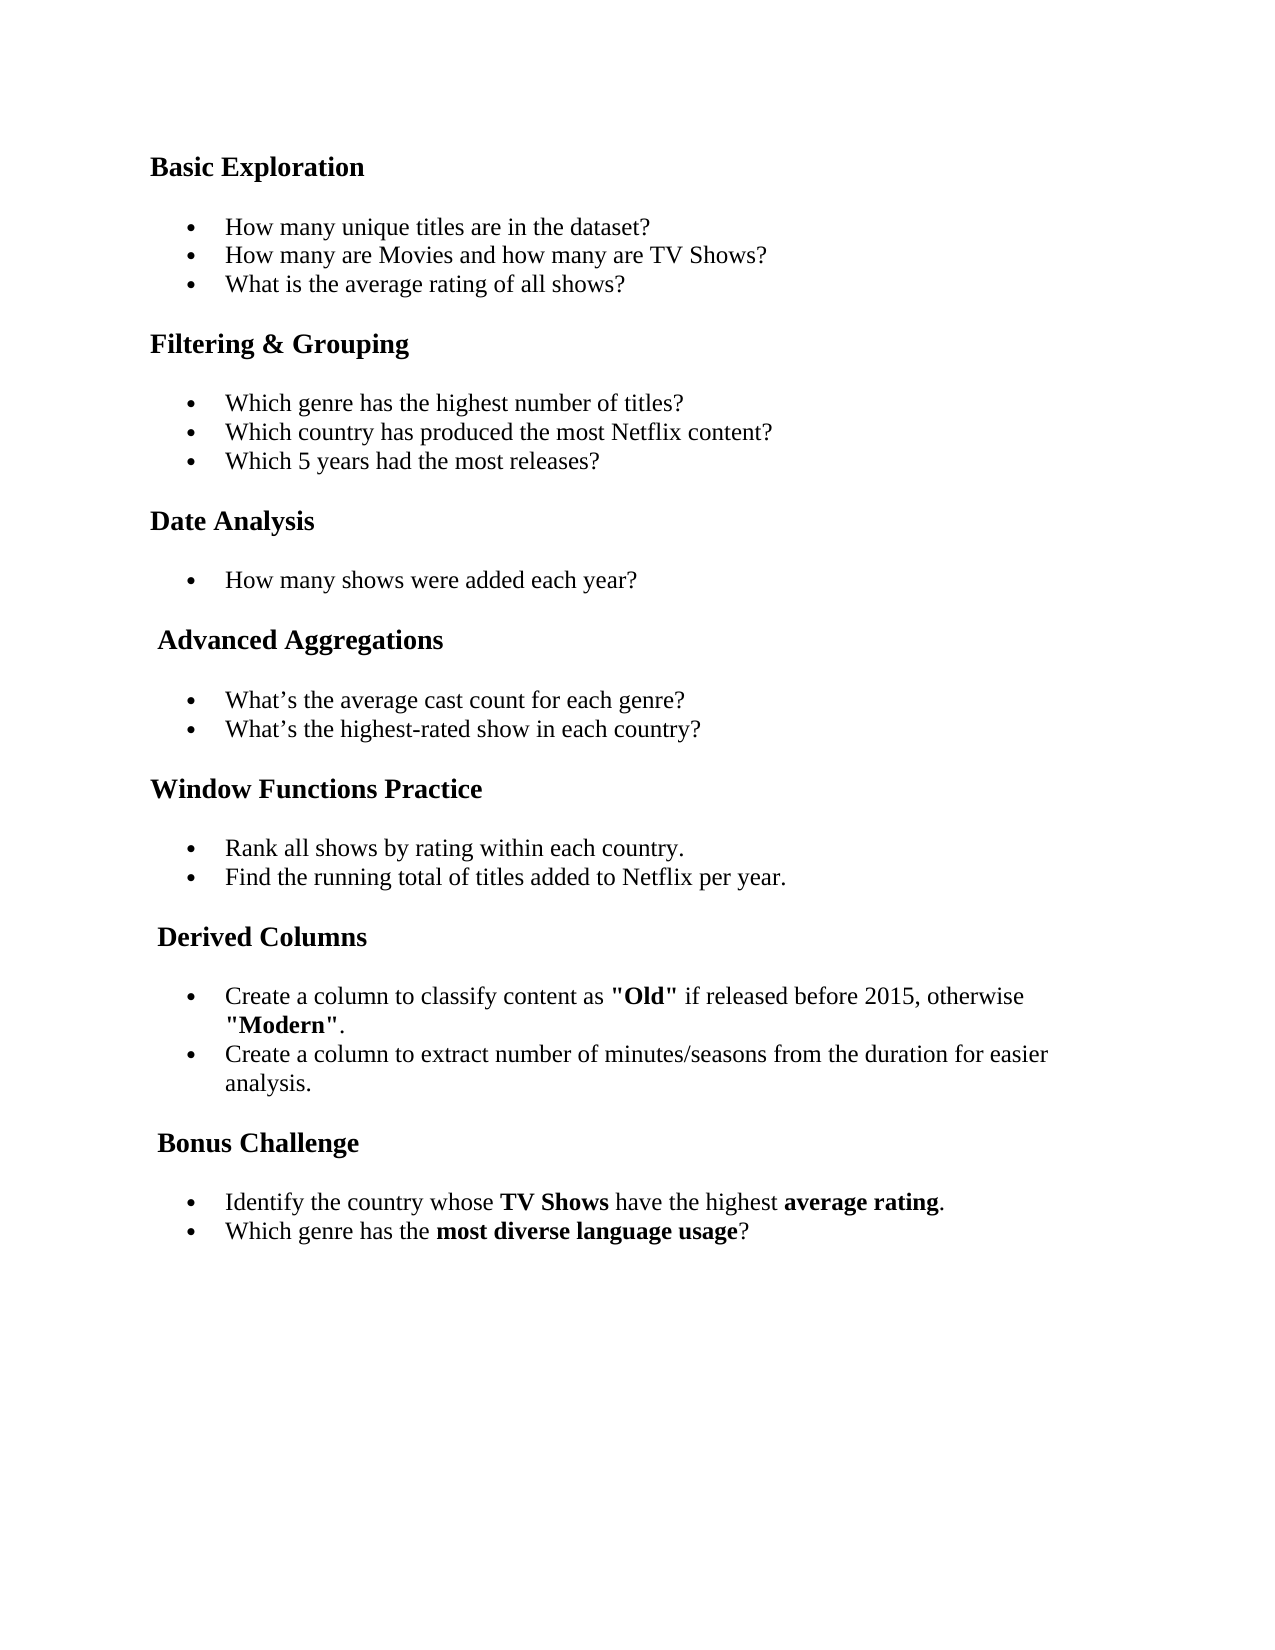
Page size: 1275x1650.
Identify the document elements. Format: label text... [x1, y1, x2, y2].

text Window Functions Practice [150, 772, 1125, 804]
list What’s the average cast count for each genre? [187, 685, 1125, 714]
text Derived Columns [150, 920, 1125, 952]
text Advanced Aggregations [150, 623, 1125, 656]
list How many are Movies and how many are TV Shows? [187, 240, 1125, 269]
list Find the running total of titles added to Netflix per year. [187, 862, 1125, 891]
list Create a column to classify content as "Old" if released before 2015, otherwise "Modern". [187, 981, 1125, 1039]
list Which genre has the most diverse language usage? [187, 1216, 1125, 1245]
text Filtering & Grouping [150, 327, 1125, 359]
list Which 5 years had the most releases? [187, 446, 1125, 475]
list How many shows were added each year? [187, 566, 1125, 594]
text Basic Exploration [150, 150, 1125, 182]
list Identify the country whose TV Shows have the highest average rating. [187, 1187, 1125, 1216]
list How many unique titles are in the dataset? [187, 212, 1125, 240]
list Which genre has the highest number of titles? [187, 388, 1125, 417]
text Date Analysis [150, 504, 1125, 536]
list Which country has produced the most Netflix content? [187, 417, 1125, 446]
list Rank all shows by rating within each country. [187, 833, 1125, 862]
list What is the average rating of all shows? [187, 269, 1125, 298]
text Bonus Challenge [150, 1126, 1125, 1158]
list What’s the highest-rated show in each country? [187, 714, 1125, 742]
list Create a column to extract number of minutes/seasons from the duration for easier analysis. [187, 1039, 1125, 1096]
